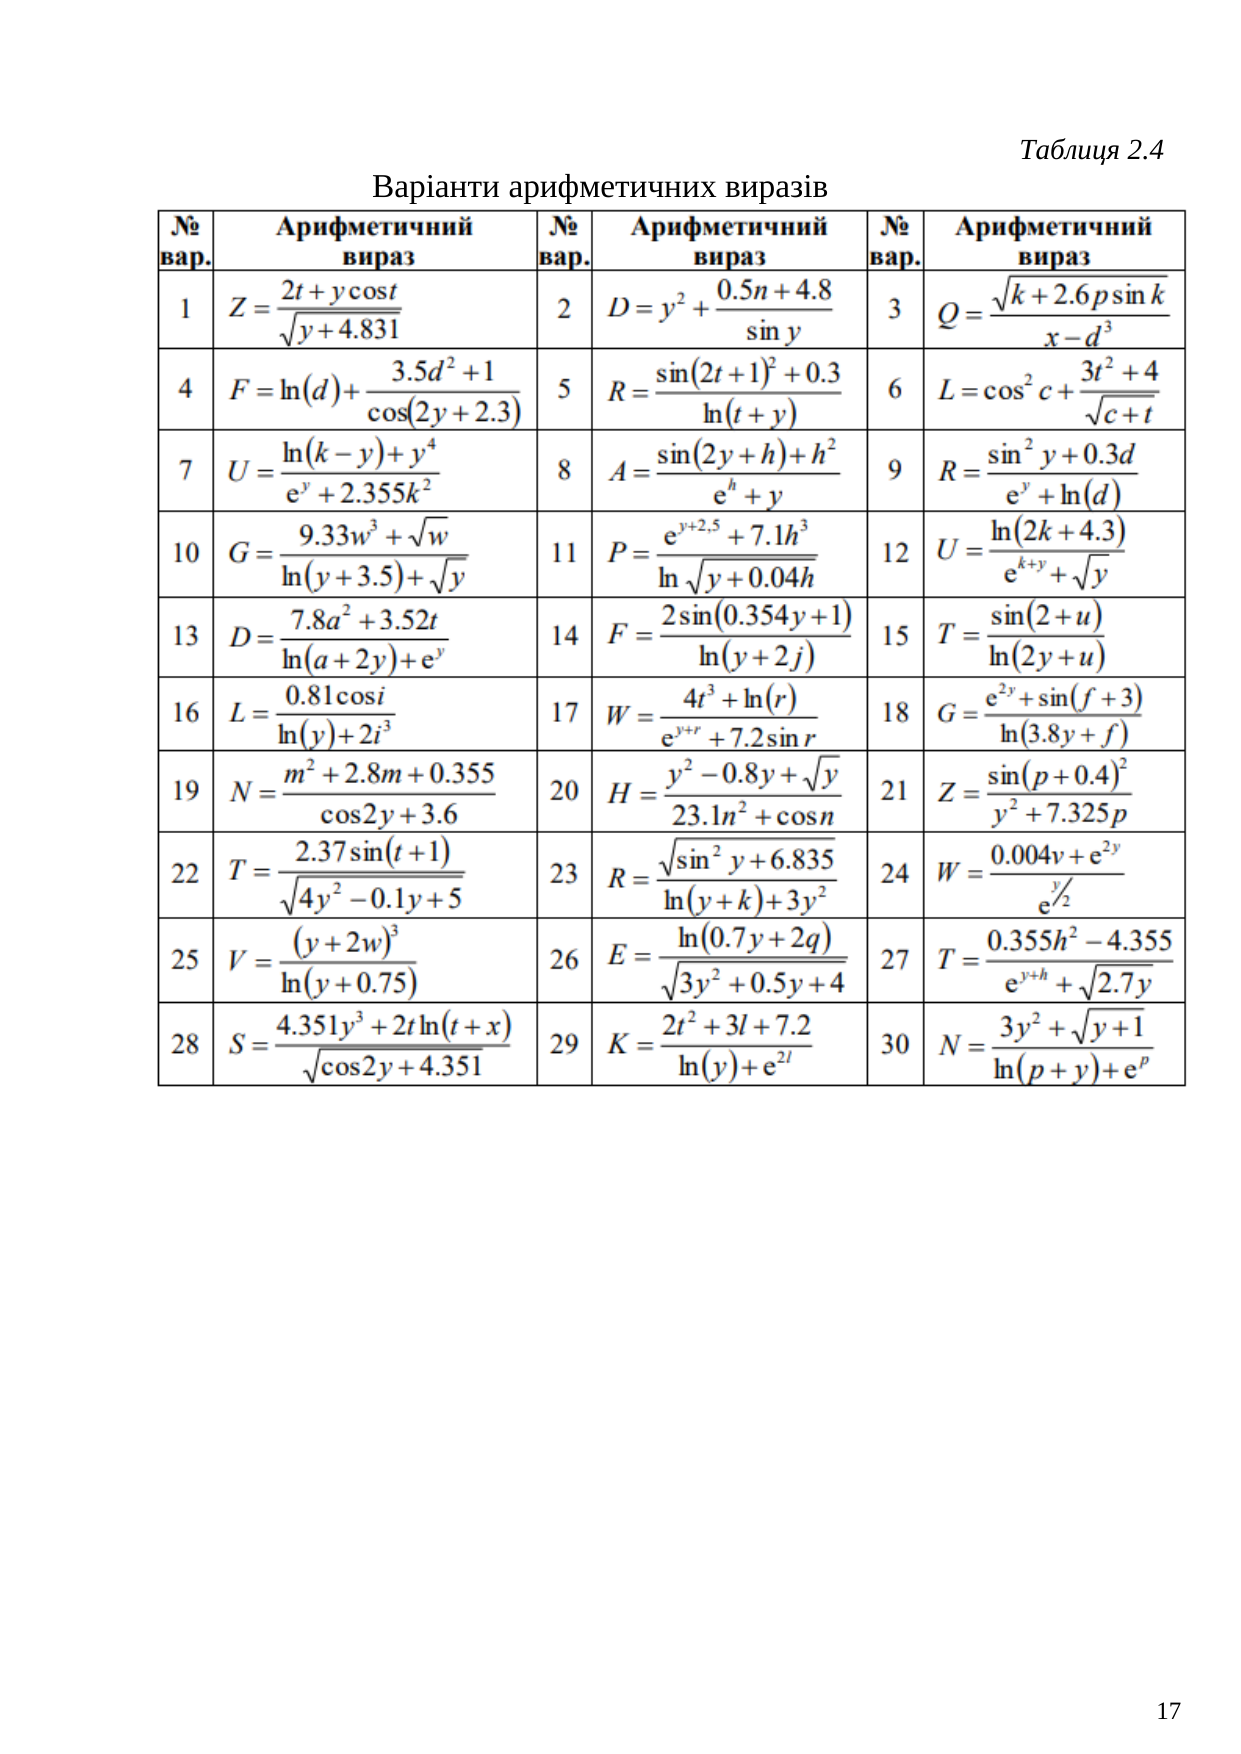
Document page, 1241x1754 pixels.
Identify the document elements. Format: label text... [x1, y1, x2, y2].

subtitle Варіанти арифметичних виразів [148, 166, 1052, 204]
text Таблиця 2.4 [1004, 132, 1181, 166]
picture [147, 204, 1193, 1099]
